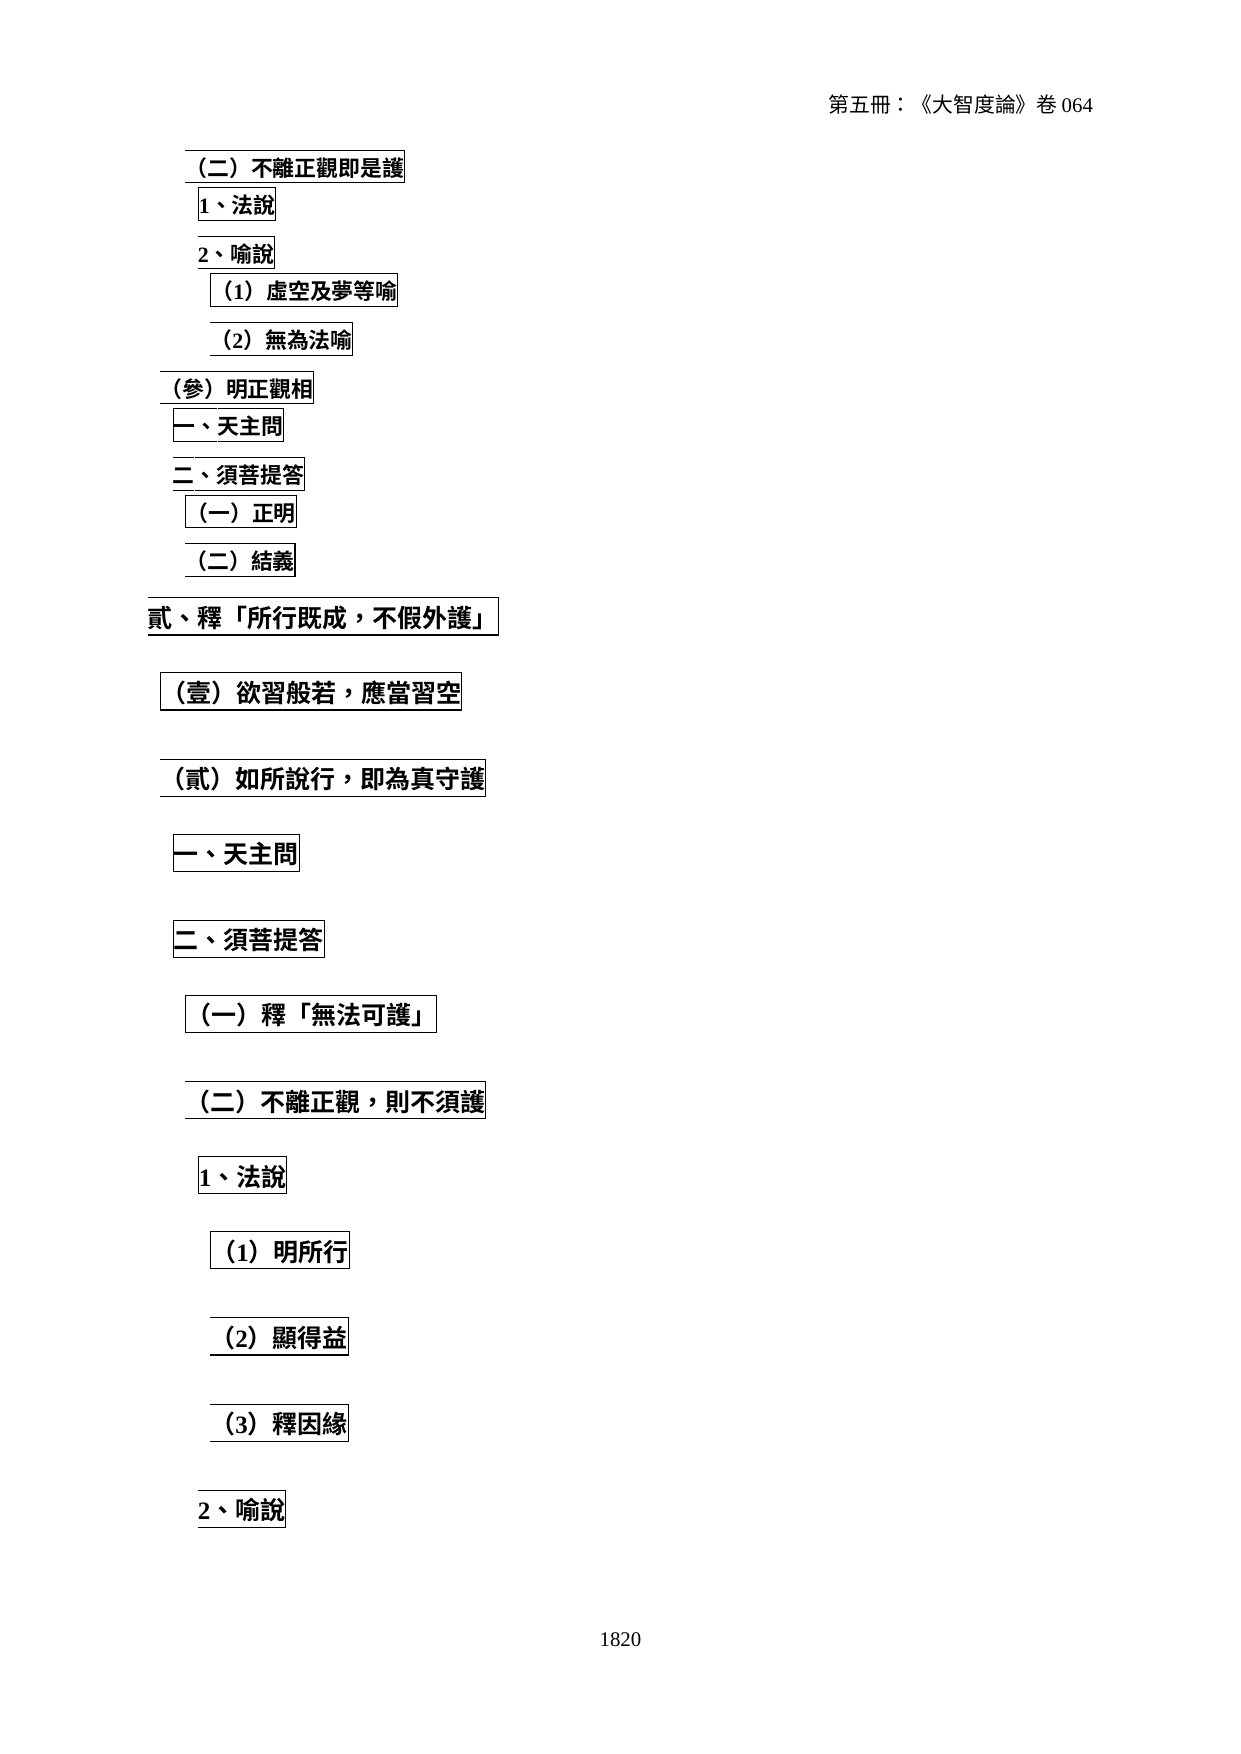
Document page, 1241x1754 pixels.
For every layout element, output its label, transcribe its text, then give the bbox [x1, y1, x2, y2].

text （二）不離正觀，則不須護 [185, 1063, 1092, 1138]
text （一）釋「無法可護」 [185, 976, 1092, 1051]
text （二）結義 [185, 541, 1092, 579]
text （二）不離正觀即是護 [185, 148, 1092, 185]
text 2、喻說 [198, 1471, 1092, 1546]
text 1、法說 [198, 1138, 1092, 1213]
text 一、天主問 [173, 406, 1092, 444]
text （2）顯得益 [210, 1299, 1092, 1374]
text （2）無為法喻 [210, 320, 1092, 358]
text （3）釋因緣 [210, 1385, 1092, 1460]
text 1、法說 [198, 185, 1092, 223]
text 二、須菩提答 [173, 901, 1092, 976]
text （貳）如所說行，即為真守護 [160, 740, 1092, 815]
text （1）虛空及夢等喻 [210, 271, 1092, 309]
text 貳、釋「所行既成，不假外護」 [148, 579, 1092, 654]
text 二、須菩提答 [173, 455, 1092, 493]
text 2、喻說 [198, 234, 1092, 271]
text （一）正明 [185, 493, 1092, 530]
text （1）明所行 [210, 1213, 1092, 1288]
text （壹）欲習般若，應當習空 [160, 654, 1092, 729]
text 一、天主問 [173, 815, 1092, 890]
text （參）明正觀相 [160, 369, 1092, 406]
